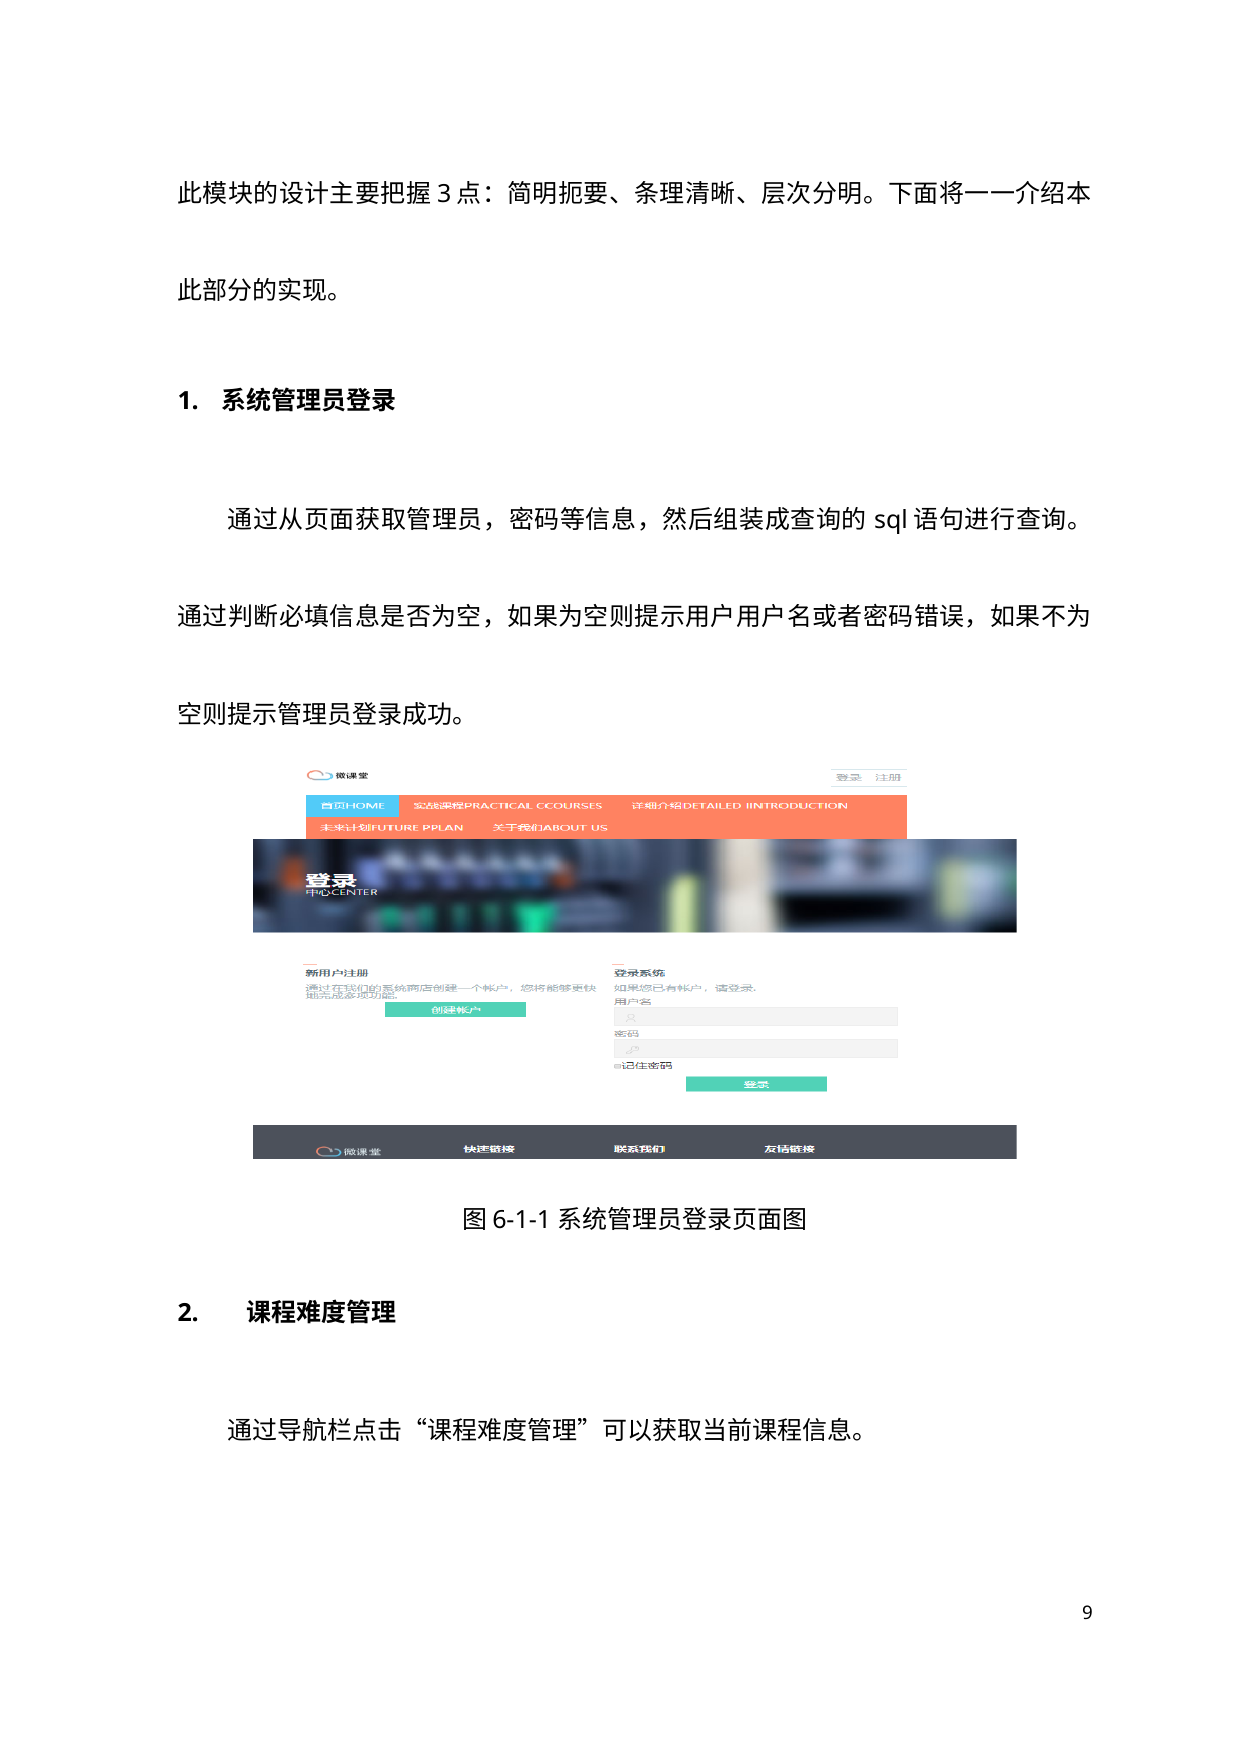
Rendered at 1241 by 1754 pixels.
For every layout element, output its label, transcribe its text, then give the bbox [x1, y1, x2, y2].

text 图6-1-1 系统管理员登录页面图 [177, 1186, 1092, 1251]
list 课程难度管理 [177, 1278, 1092, 1343]
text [177, 159, 1092, 321]
picture [253, 763, 1017, 1159]
list 系统管理员登录 [177, 366, 1092, 431]
text 通过导航栏点击“课程难度管理”可以获取当前课程信息。 [177, 1396, 1092, 1461]
text 通过从页面获取管理员，密码等信息，然后组装成查询的sql语句进行查询。通过判断必填信息是否为空，如果为空则提示用户用户名或者密码错误，如果不为空则提示管理员登录成功。 [177, 485, 1092, 745]
